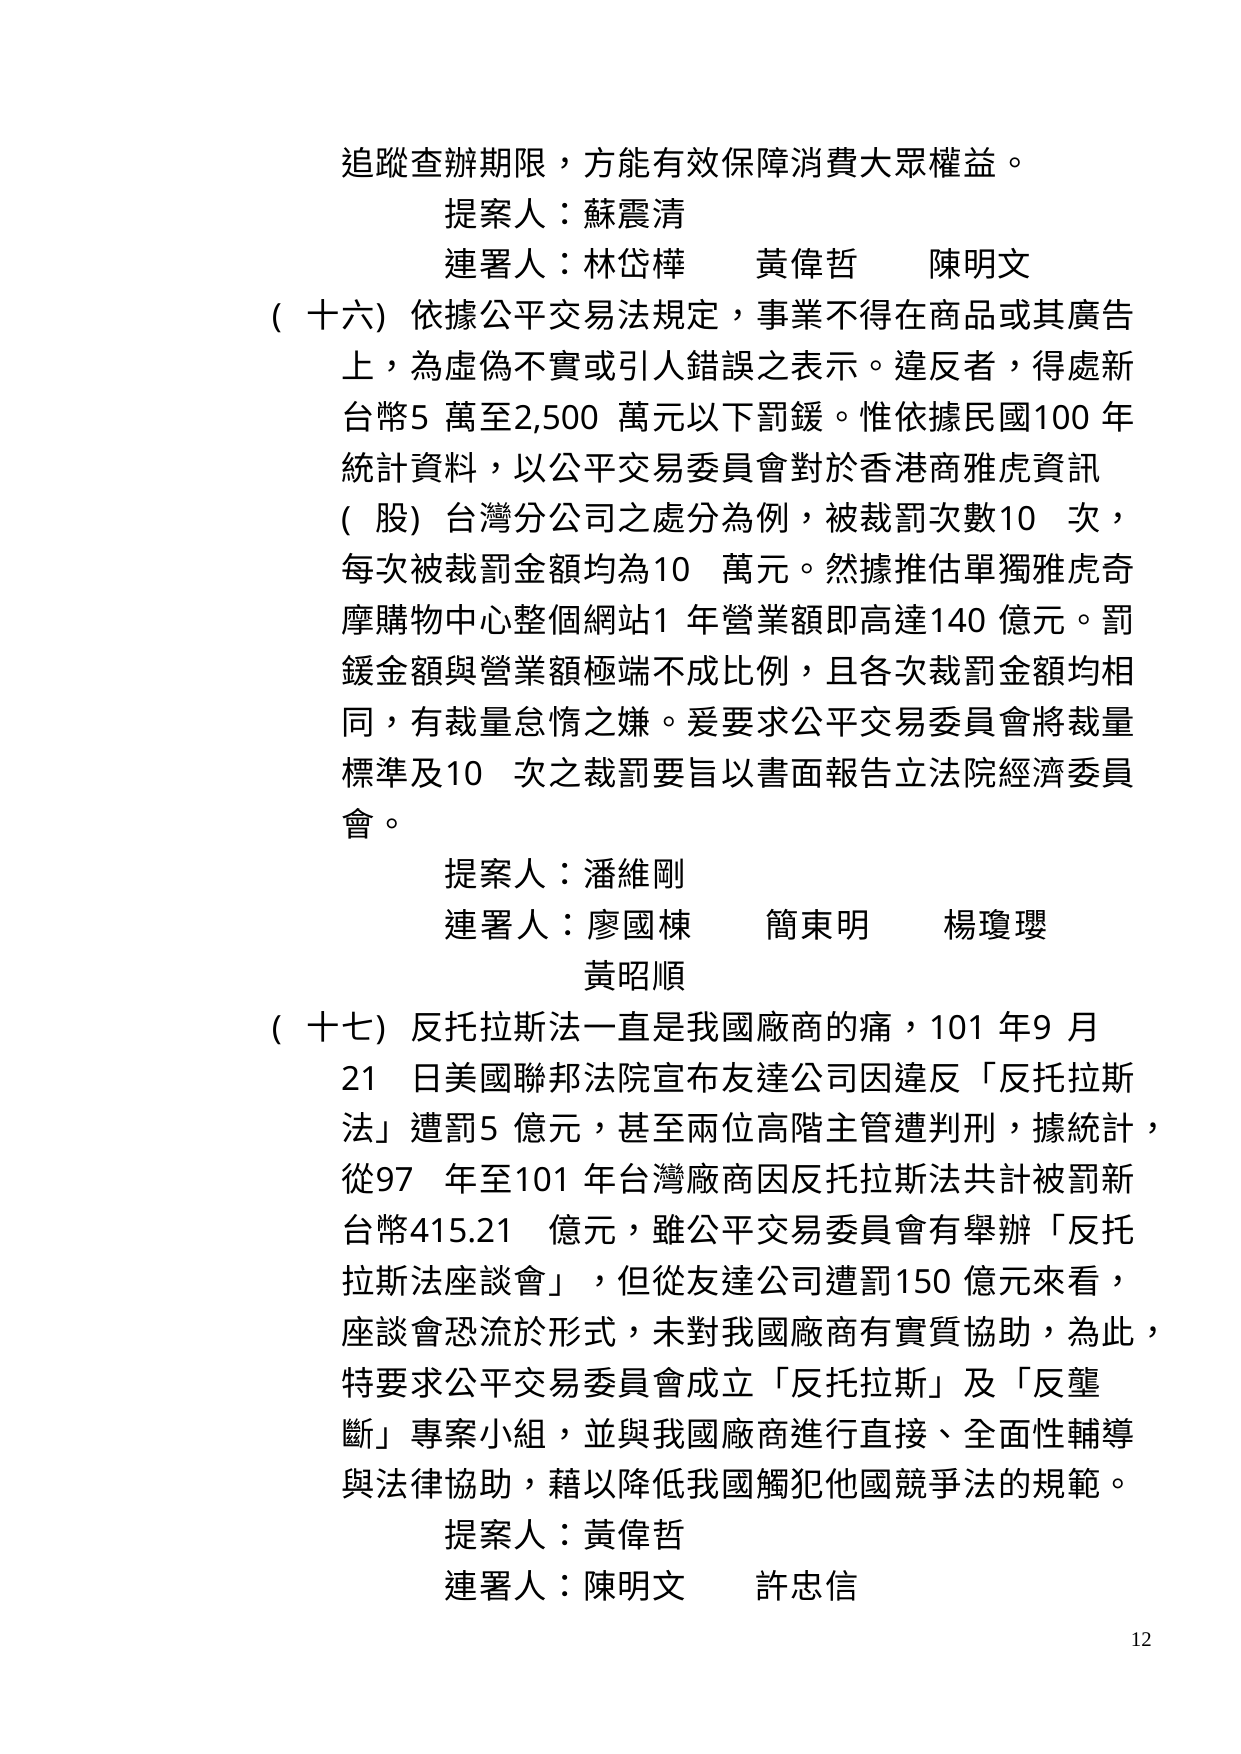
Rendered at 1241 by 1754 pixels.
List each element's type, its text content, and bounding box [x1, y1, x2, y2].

text 連署人：廖國棟 簡東明 楊瓊瓔 黃昭順 [410, 898, 1050, 999]
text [237, 135, 1136, 186]
text 連署人：林岱樺 黃偉哲 陳明文 [410, 237, 1050, 288]
text 提案人：蘇震清 [410, 186, 1050, 237]
text (十七)反托拉斯法一直是我國廠商的痛，101年9月21日美國聯邦法院宣布友達公司因違反「反托拉斯法」遭罰5億元，甚至兩位高階主管遭判刑，據統計，從97年至101年台灣廠商因反托拉斯法共計被罰新台幣415.21億元，雖公平交易委員會有舉辦「反托拉斯法座談會」，但從友達公司遭罰150億元來看，座談會恐流於形式，未對我國廠商有實質協助，為此，特要求公平交易委員會成立「反托拉斯」及「反壟斷」專案小組，並與我國廠商進行直接、全面性輔導與法律協助，藉以降低我國觸犯他國競爭法的規範。 [237, 999, 1136, 1508]
text 提案人：黃偉哲 [410, 1508, 1050, 1558]
text (十六)依據公平交易法規定，事業不得在商品或其廣告上，為虛偽不實或引人錯誤之表示。違反者，得處新台幣5萬至2,500萬元以下罰鍰。惟依據民國100年統計資料，以公平交易委員會對於香港商雅虎資訊(股)台灣分公司之處分為例，被裁罰次數10次，每次被裁罰金額均為10萬元。然據推估單獨雅虎奇摩購物中心整個網站1年營業額即高達140億元。罰鍰金額與營業額極端不成比例，且各次裁罰金額均相同，有裁量怠惰之嫌。爰要求公平交易委員會將裁量標準及10次之裁罰要旨以書面報告立法院經濟委員會。 [237, 288, 1136, 847]
text 提案人：潘維剛 [410, 847, 1050, 898]
text 連署人：陳明文 許忠信 [410, 1558, 1050, 1609]
